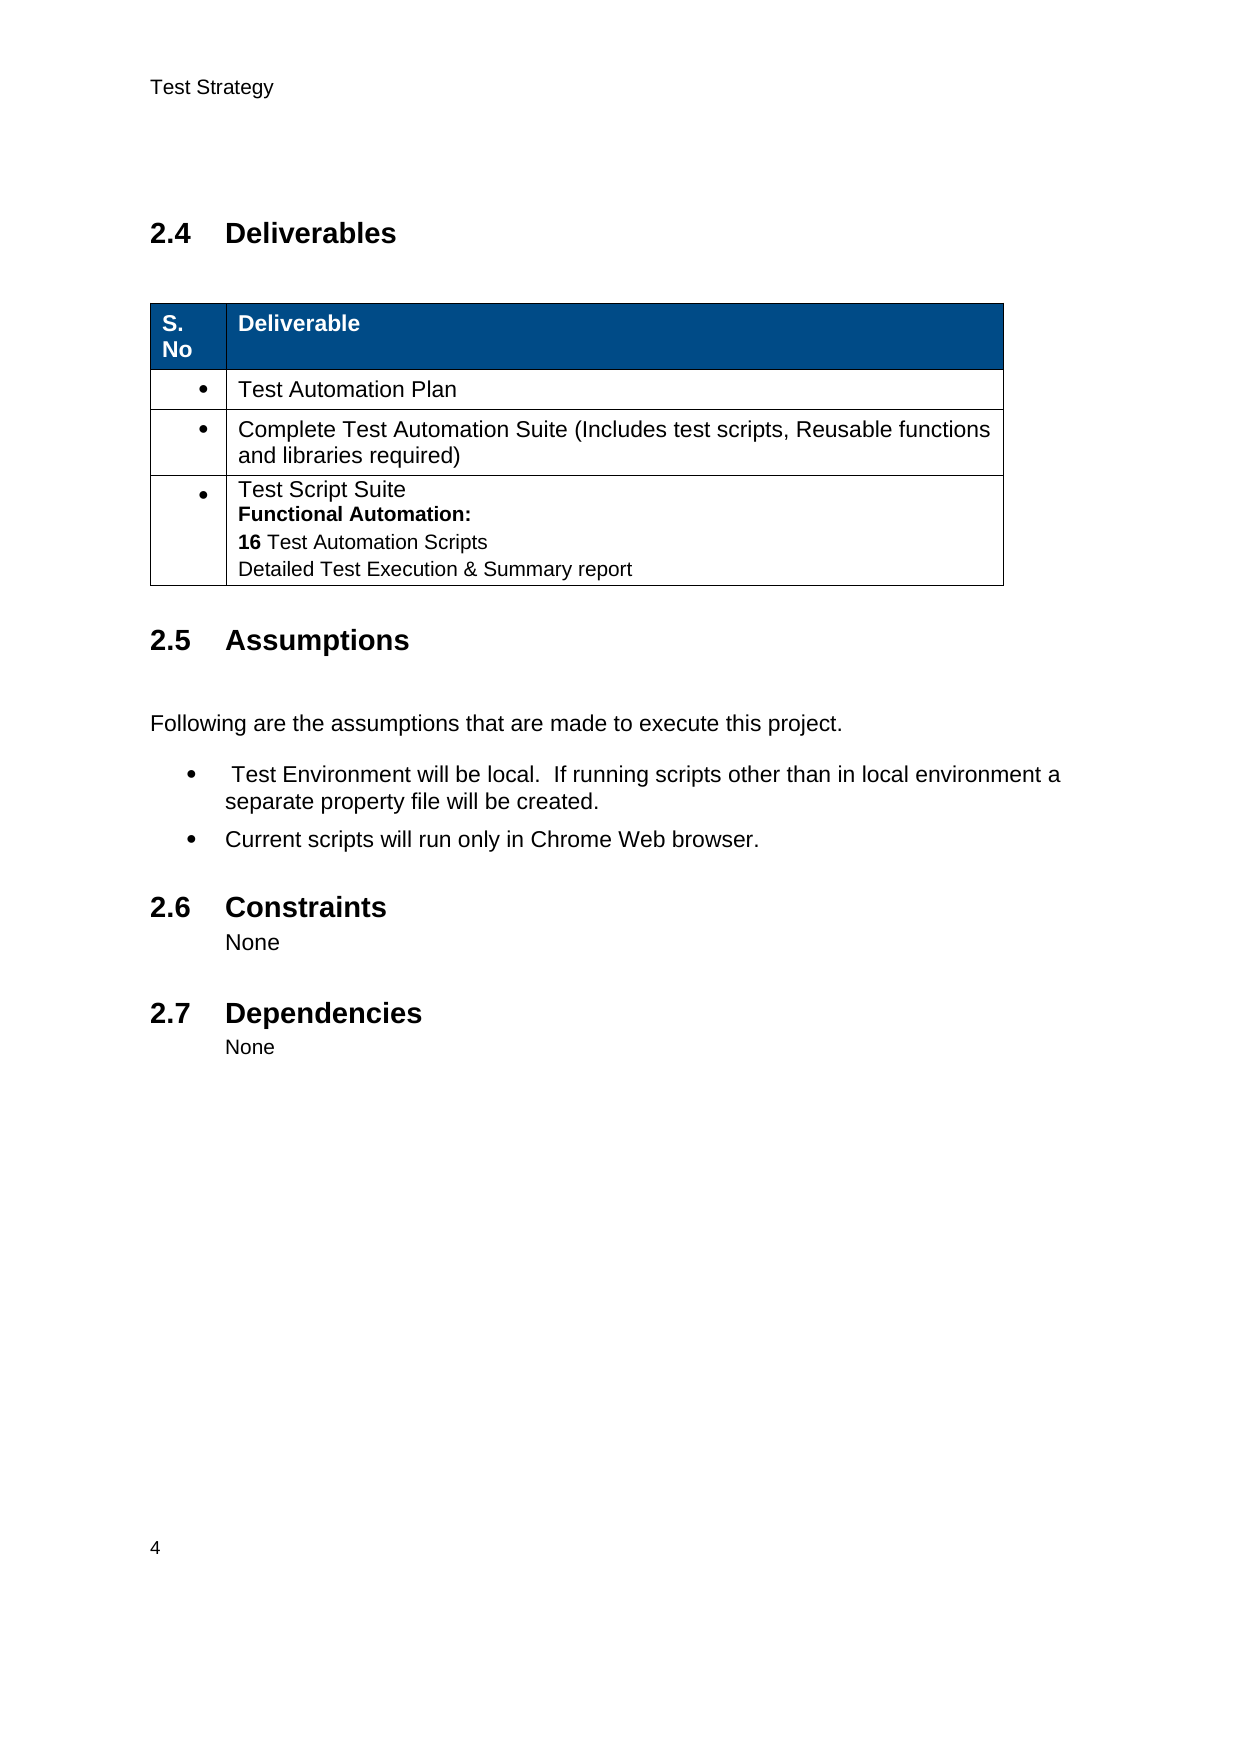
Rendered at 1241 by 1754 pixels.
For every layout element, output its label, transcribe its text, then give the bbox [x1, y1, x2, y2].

table_cell [151, 410, 226, 475]
table_header S. No [151, 304, 226, 369]
text Following are the assumptions that are made to execute this project. [150, 710, 1090, 737]
subtitle Dependencies [150, 997, 1090, 1030]
table_cell [151, 370, 226, 409]
list Current scripts will run only in Chrome Web browser. [187, 826, 1090, 853]
subtitle Constraints [150, 890, 1090, 924]
table_cell Complete Test Automation Suite (Includes test scripts, Reusable functions and libraries required) [227, 410, 1003, 475]
table_header Deliverable [227, 304, 1003, 369]
subtitle Deliverables [150, 216, 1090, 249]
text None [150, 929, 1090, 955]
table_cell [151, 476, 226, 585]
text None [150, 1035, 1090, 1059]
table_cell Test Script Suite Functional Automation: 16 Test Automation Scripts Detailed Test Execution & Summary report [227, 476, 1003, 585]
table_cell Test Automation Plan [227, 370, 1003, 409]
list Test Environment will be local. If running scripts other than in local environment a separate property file will be created. [187, 761, 1090, 814]
subtitle Assumptions [150, 623, 1090, 657]
